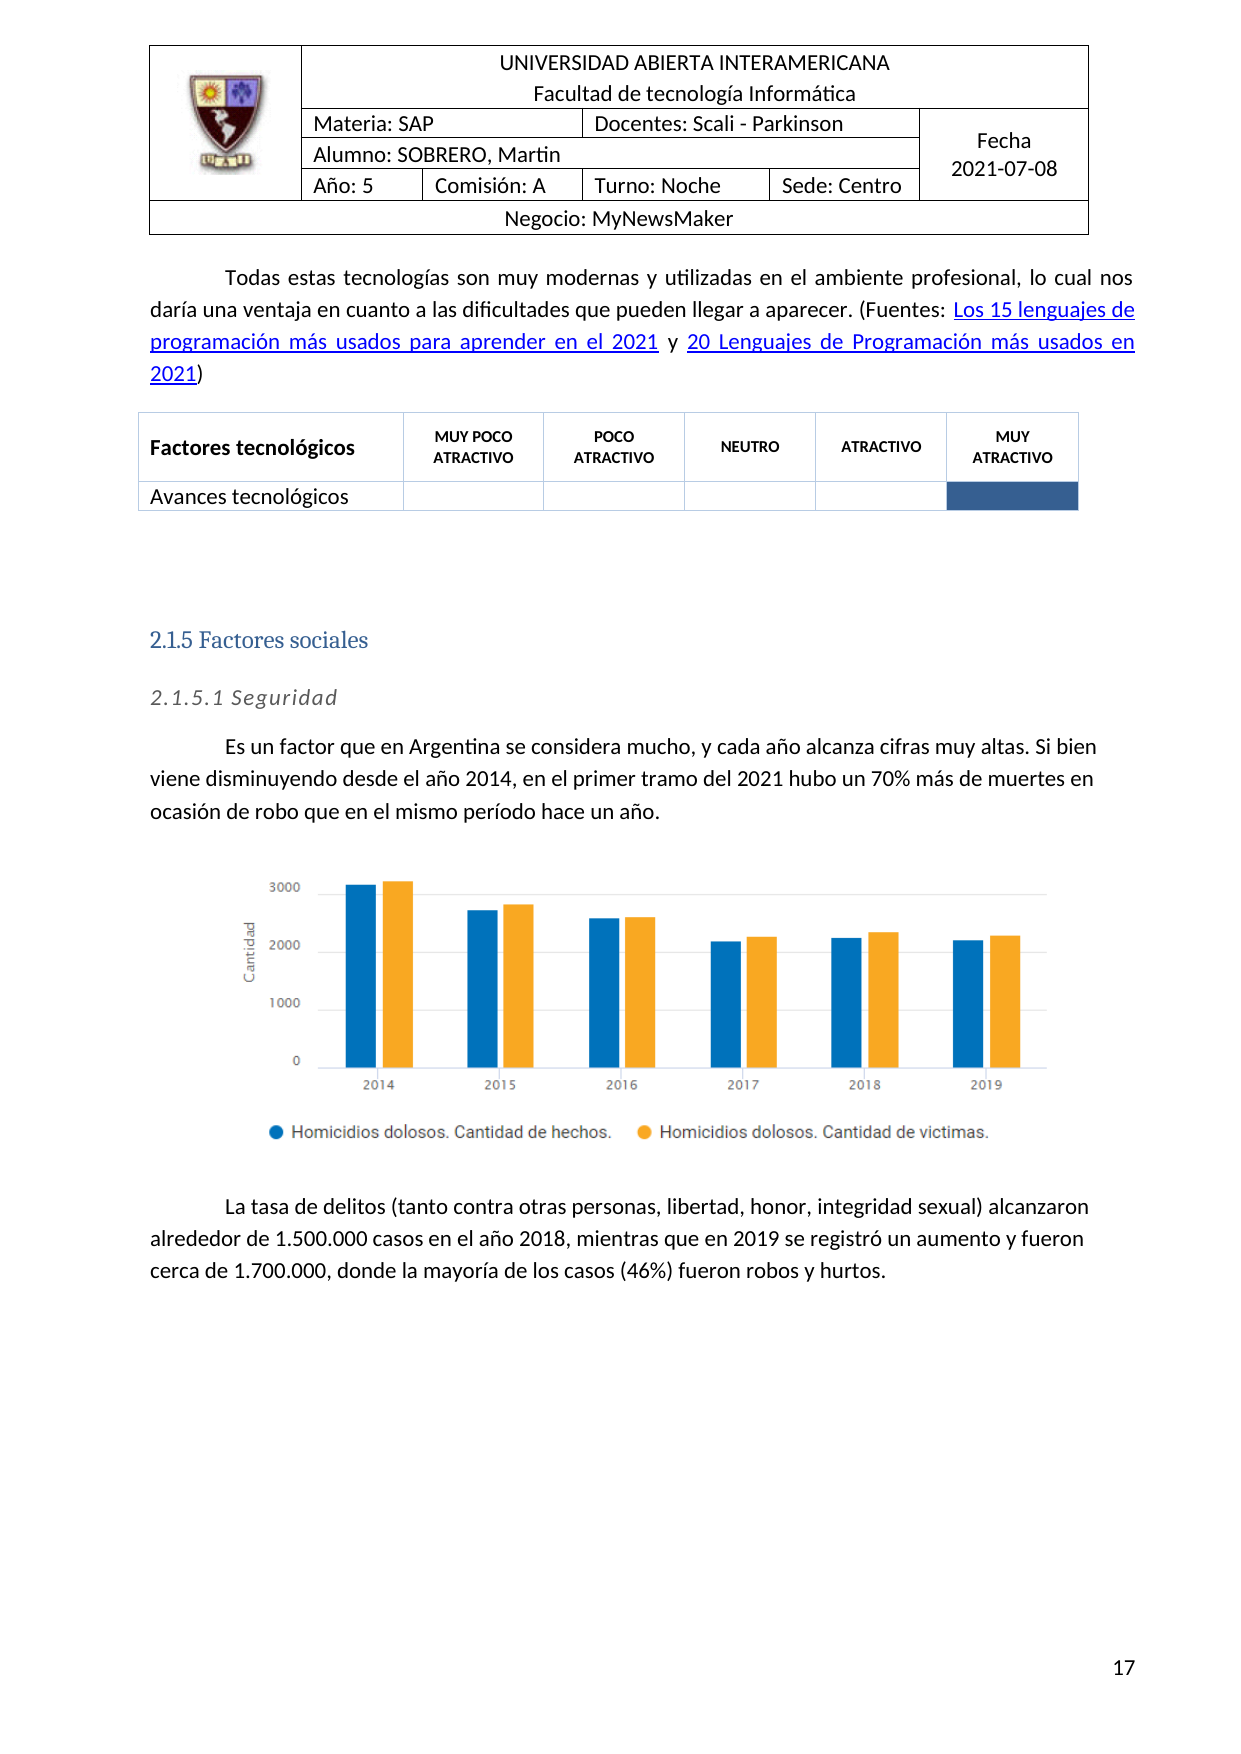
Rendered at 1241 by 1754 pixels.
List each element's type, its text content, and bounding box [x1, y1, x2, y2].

table_cell [947, 482, 1078, 510]
table_header Factores tecnológicos [139, 413, 403, 481]
text Es un factor que en Argentina se considera mucho, y cada año alcanza cifras muy altas. Si bien viene disminuyendo desde el año 2014, en el primer tramo del 2021 hubo un 70% más de muertes en ocasión de robo que en el mismo período hace un año. [150, 732, 1135, 825]
table_cell Avances tecnológicos [139, 482, 403, 510]
subtitle 2.1.5 Factores sociales [150, 626, 1135, 654]
subtitle 2.1.5.1 Seguridad [150, 683, 1135, 712]
text Todas estas tecnologías son muy modernas y utilizadas en el ambiente profesional, lo cual nos daría una ventaja en cuanto a las dificultades que pueden llegar a aparecer. (Fuentes: Los 15 lenguajes de programación más usados para aprender en el 2021 y 20 Lenguajes de Programación más usados en 2021) [150, 263, 1135, 387]
table_cell [816, 482, 946, 510]
picture [175, 67, 276, 180]
table_header NEUTRO [685, 413, 815, 481]
table_header ATRACTIVO [816, 413, 946, 481]
table_cell [404, 482, 543, 510]
table_header MUY POCO ATRACTIVO [404, 413, 543, 481]
table_cell [544, 482, 684, 510]
table_cell [685, 482, 815, 510]
table_header POCO ATRACTIVO [544, 413, 684, 481]
text La tasa de delitos (tanto contra otras personas, libertad, honor, integridad sexual) alcanzaron alrededor de 1.500.000 casos en el año 2018, mientras que en 2019 se registró un aumento y fueron cerca de 1.700.000, donde la mayoría de los casos (46%) fueron robos y hurtos. [150, 1192, 1135, 1284]
picture [223, 849, 1062, 1167]
table_header MUY ATRACTIVO [947, 413, 1078, 481]
